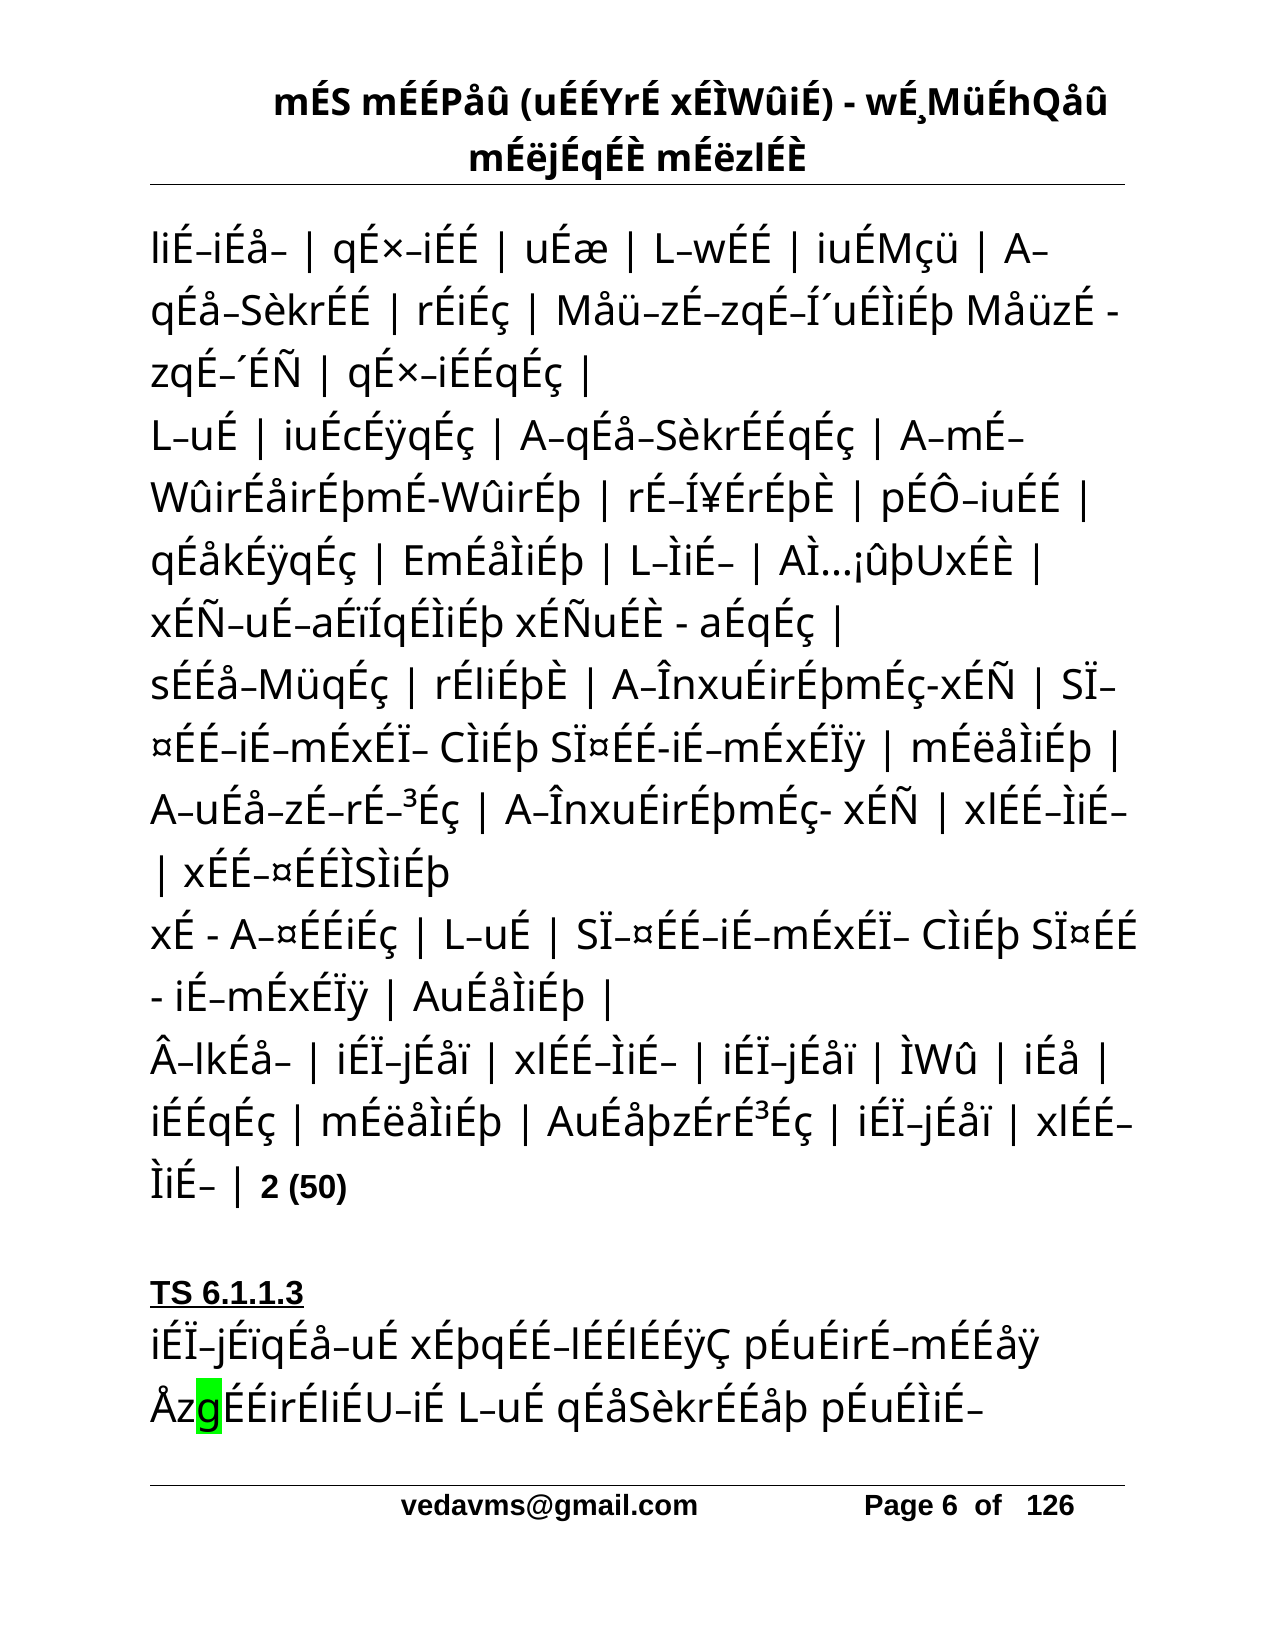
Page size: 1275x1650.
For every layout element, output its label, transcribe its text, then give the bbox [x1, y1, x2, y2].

text xÉ - A–¤ÉÉiÉç | L–uÉ | SÏ–¤ÉÉ–iÉ–mÉxÉÏ– CÌiÉþ SÏ¤ÉÉ - iÉ–mÉxÉÏÿ | AuÉåÌiÉþ | [150, 905, 1139, 1024]
text L–uÉ | iuÉcÉÿqÉç | A–qÉå–SèkrÉÉqÉç | A–mÉ–WûirÉåirÉþmÉ-WûirÉþ | rÉ–Í¥ÉrÉþÈ | pÉÔ–iuÉÉ | qÉåkÉÿqÉç | EmÉåÌiÉþ | L–ÌiÉ– | AÌ…¡ûþUxÉÈ | xÉÑ–uÉ–aÉïÍqÉÌiÉþ xÉÑuÉÈ - aÉqÉç | [150, 406, 1125, 649]
text sÉÉå–MüqÉç | rÉliÉþÈ | A–ÎnxuÉirÉþmÉç-xÉÑ | SÏ–¤ÉÉ–iÉ–mÉxÉÏ– CÌiÉþ SÏ¤ÉÉ-iÉ–mÉxÉÏÿ | mÉëåÌiÉþ | A–uÉå–zÉ–rÉ–³Éç | A–ÎnxuÉirÉþmÉç- xÉÑ | xlÉÉ–ÌiÉ– | xÉÉ–¤ÉÉÌSÌiÉþ [150, 655, 1139, 899]
text TS 6.1.1.3 [150, 1273, 1125, 1311]
text Â–lkÉå– | iÉÏ–jÉåï | xlÉÉ–ÌiÉ– | iÉÏ–jÉåï | ÌWû | iÉå | iÉÉqÉç | mÉëåÌiÉþ | AuÉåþzÉrÉ³Éç | iÉÏ–jÉåï | xlÉÉ–ÌiÉ– | 2 (50) [150, 1029, 1139, 1211]
